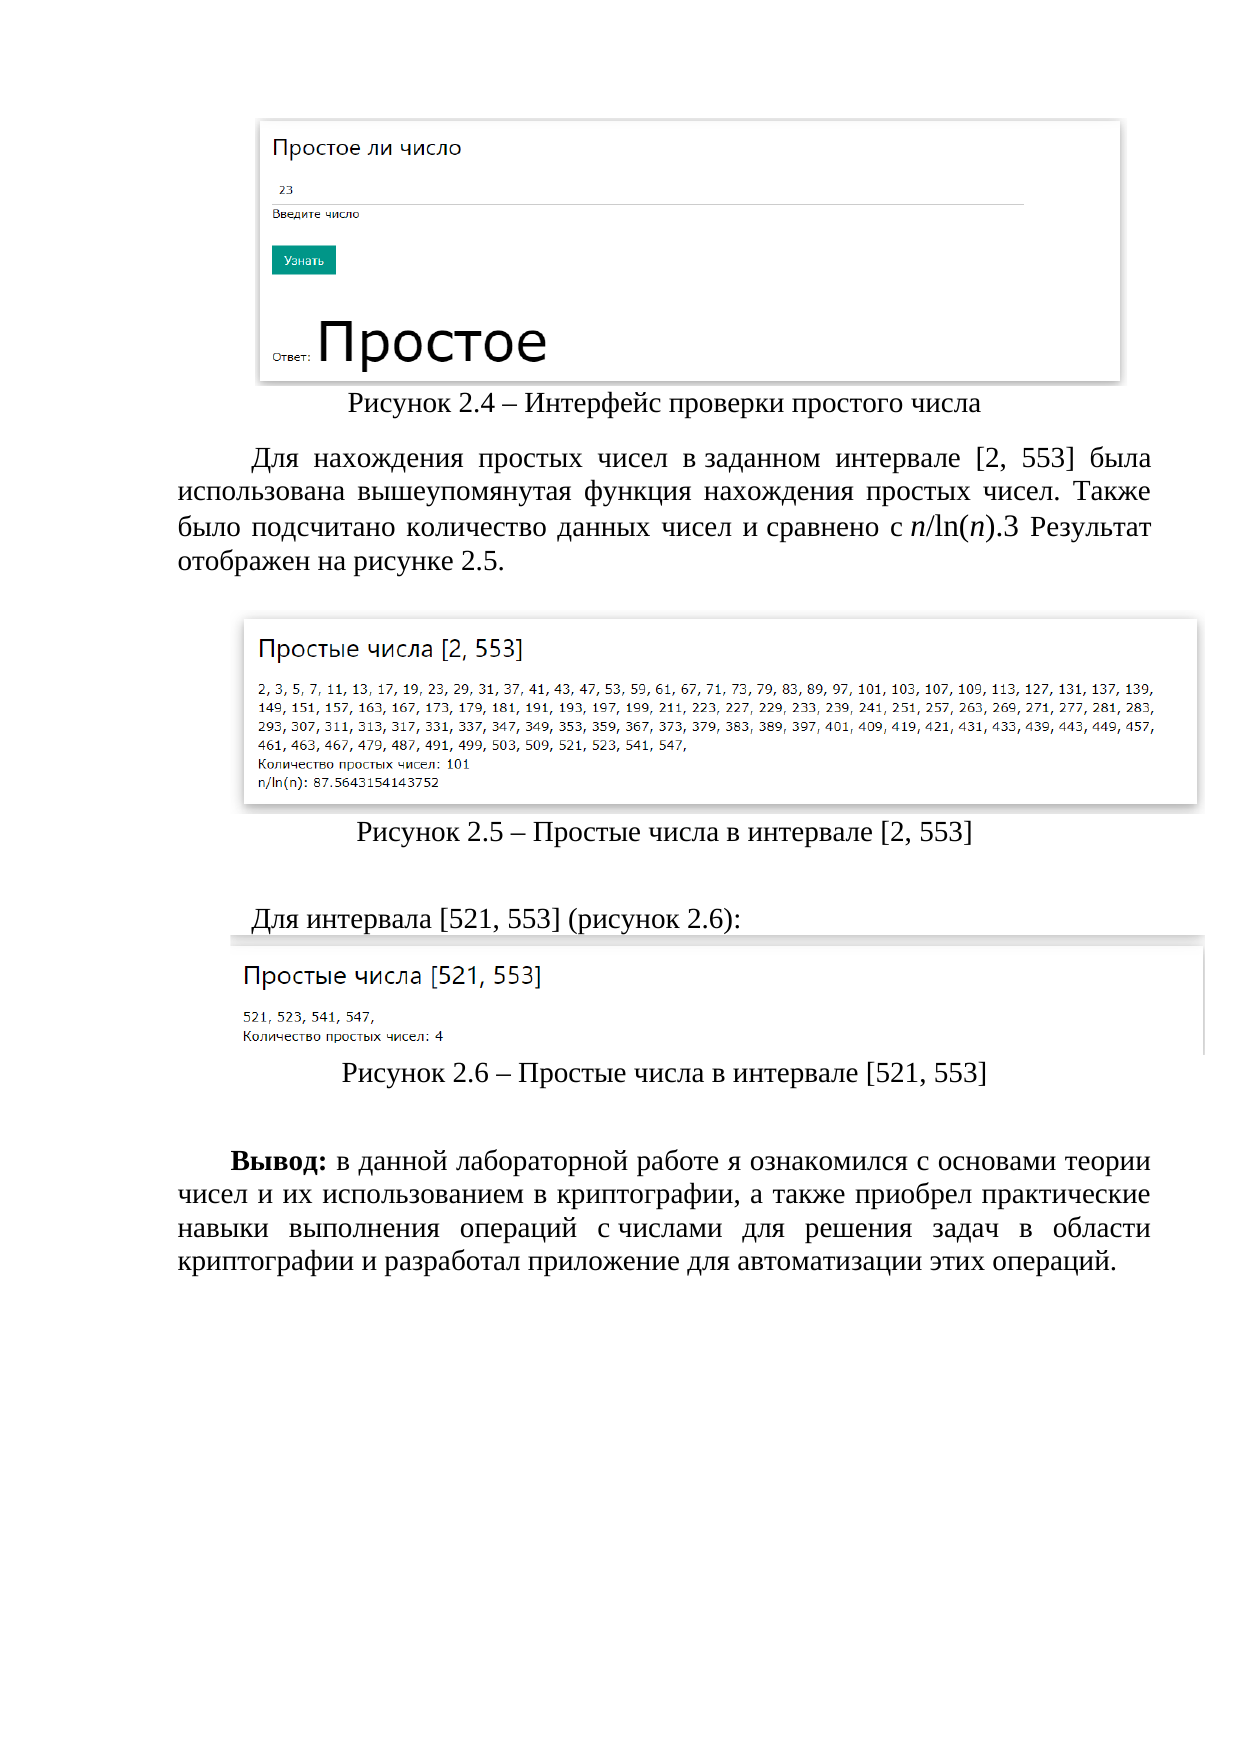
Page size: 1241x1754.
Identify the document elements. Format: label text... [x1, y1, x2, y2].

picture [230, 610, 1205, 814]
text Рисунок 2.4 – Интерфейс проверки простого числа [177, 386, 1152, 419]
text Рисунок 2.5 – Простые числа в интервале [2, 553] [177, 814, 1152, 847]
text Для интервала [521, 553] (рисунок 2.6): [177, 902, 1152, 935]
picture [230, 935, 1205, 1055]
picture [255, 118, 1128, 386]
text Вывод: в данной лабораторной работе я ознакомился с основами теории чисел и их использованием в криптографии, а также приобрел практические навыки выполнения операций с числами для решения задач в области криптографии и разработал приложение для автоматизации этих операций. [177, 1143, 1152, 1277]
text Рисунок 2.6 – Простые числа в интервале [521, 553] [177, 1055, 1152, 1088]
text Для нахождения простых чисел в заданном интервале [2, 553] была использована вышеупомянутая функция нахождения простых чисел. Также было подсчитано количество данных чисел и сравнено с n/ln(n).3 Результат отображен на рисунке 2.5. [177, 440, 1152, 577]
